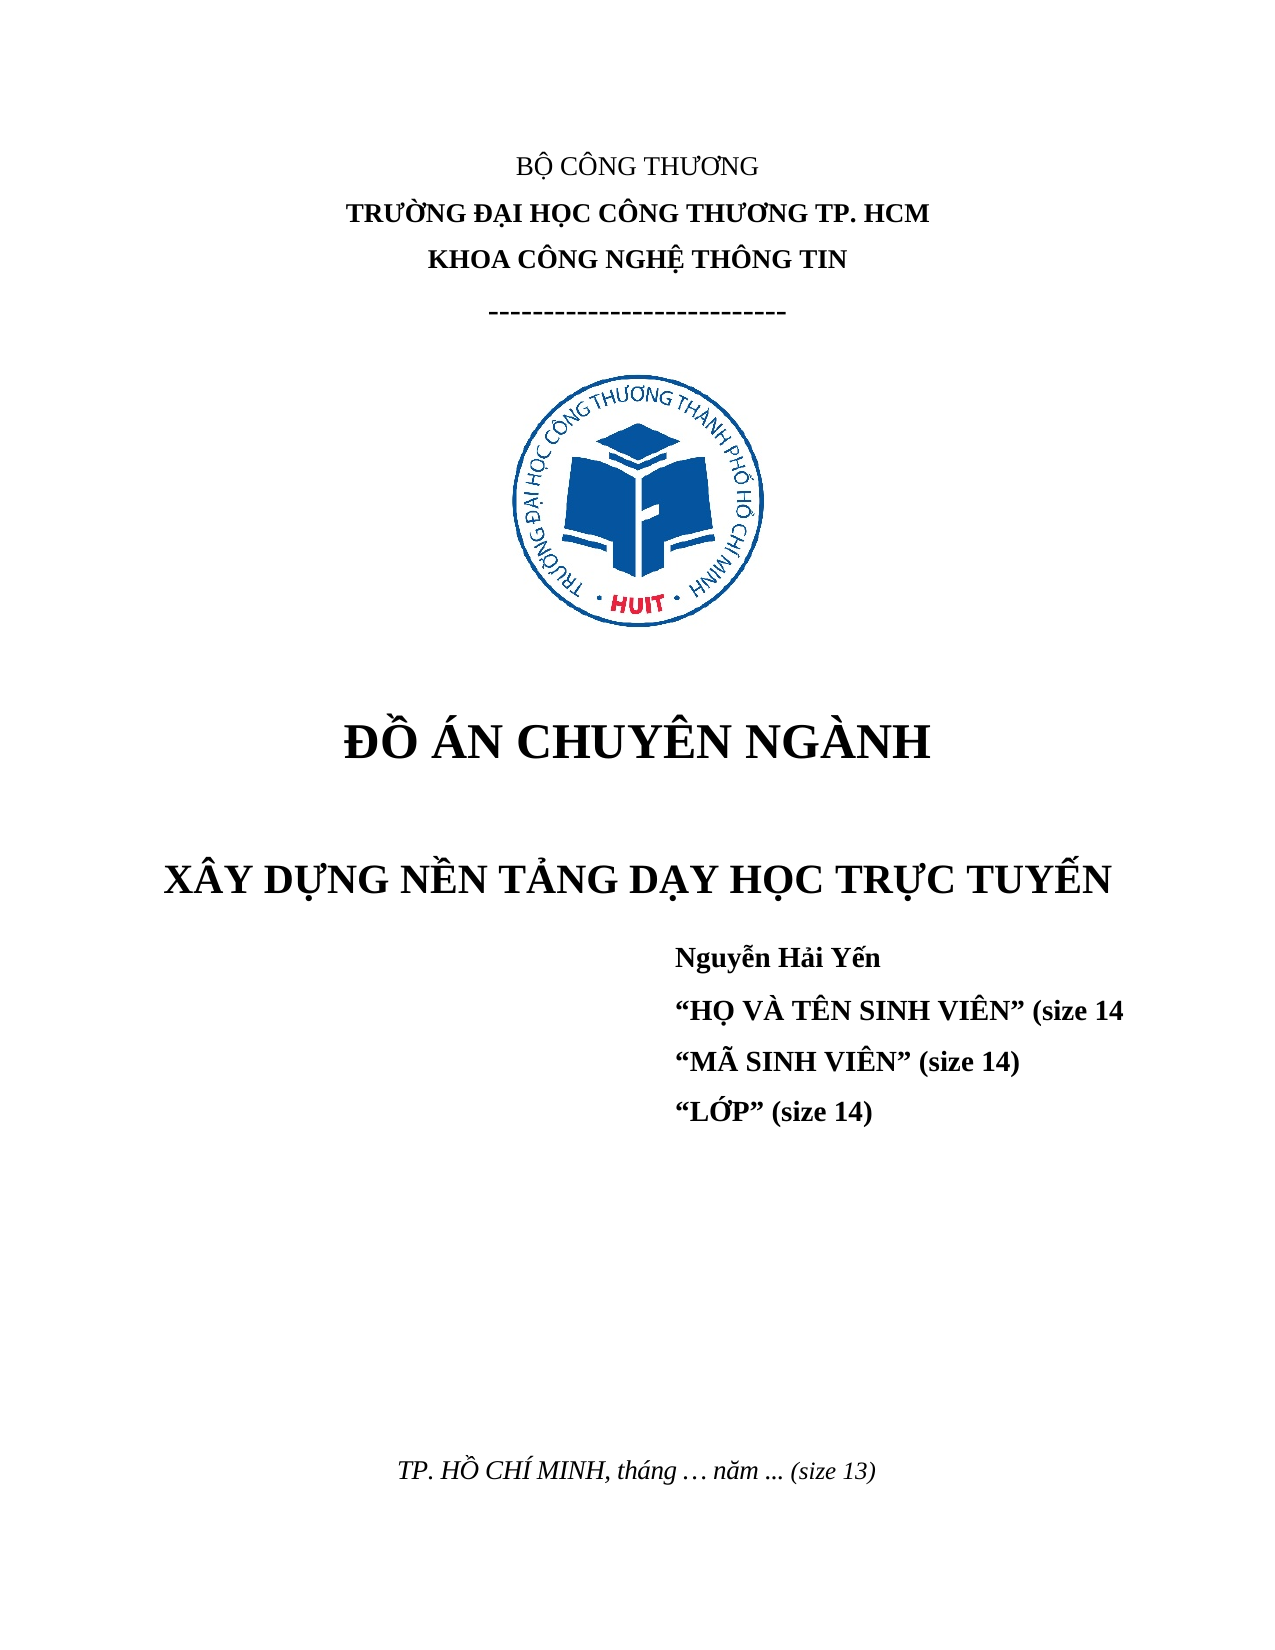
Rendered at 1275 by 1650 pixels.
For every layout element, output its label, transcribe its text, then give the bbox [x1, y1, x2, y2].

text TP. HỒ CHÍ MINH, tháng … năm ... (size 13) [150, 1454, 1125, 1485]
text XÂY DỰNG NỀN TẢNG DẠY HỌC TRỰC TUYẾN [150, 854, 1125, 902]
text Nguyễn Hải Yến [150, 941, 1125, 974]
text KHOA CÔNG NGHỆ THÔNG TIN [150, 243, 1125, 274]
text “LỚP” (size 14) [150, 1094, 1125, 1127]
text “MÃ SINH VIÊN” (size 14) [150, 1044, 1125, 1077]
text “HỌ VÀ TÊN SINH VIÊN” (size 14 [150, 993, 1125, 1027]
text TRƯỜNG ĐẠI HỌC CÔNG THƯƠNG TP. HCM [150, 197, 1125, 228]
text BỘ CÔNG THƯƠNG [150, 150, 1125, 181]
picture [509, 372, 766, 630]
text ĐỒ ÁN CHUYÊN NGÀNH [150, 712, 1125, 769]
text --------------------------- [150, 290, 1125, 328]
